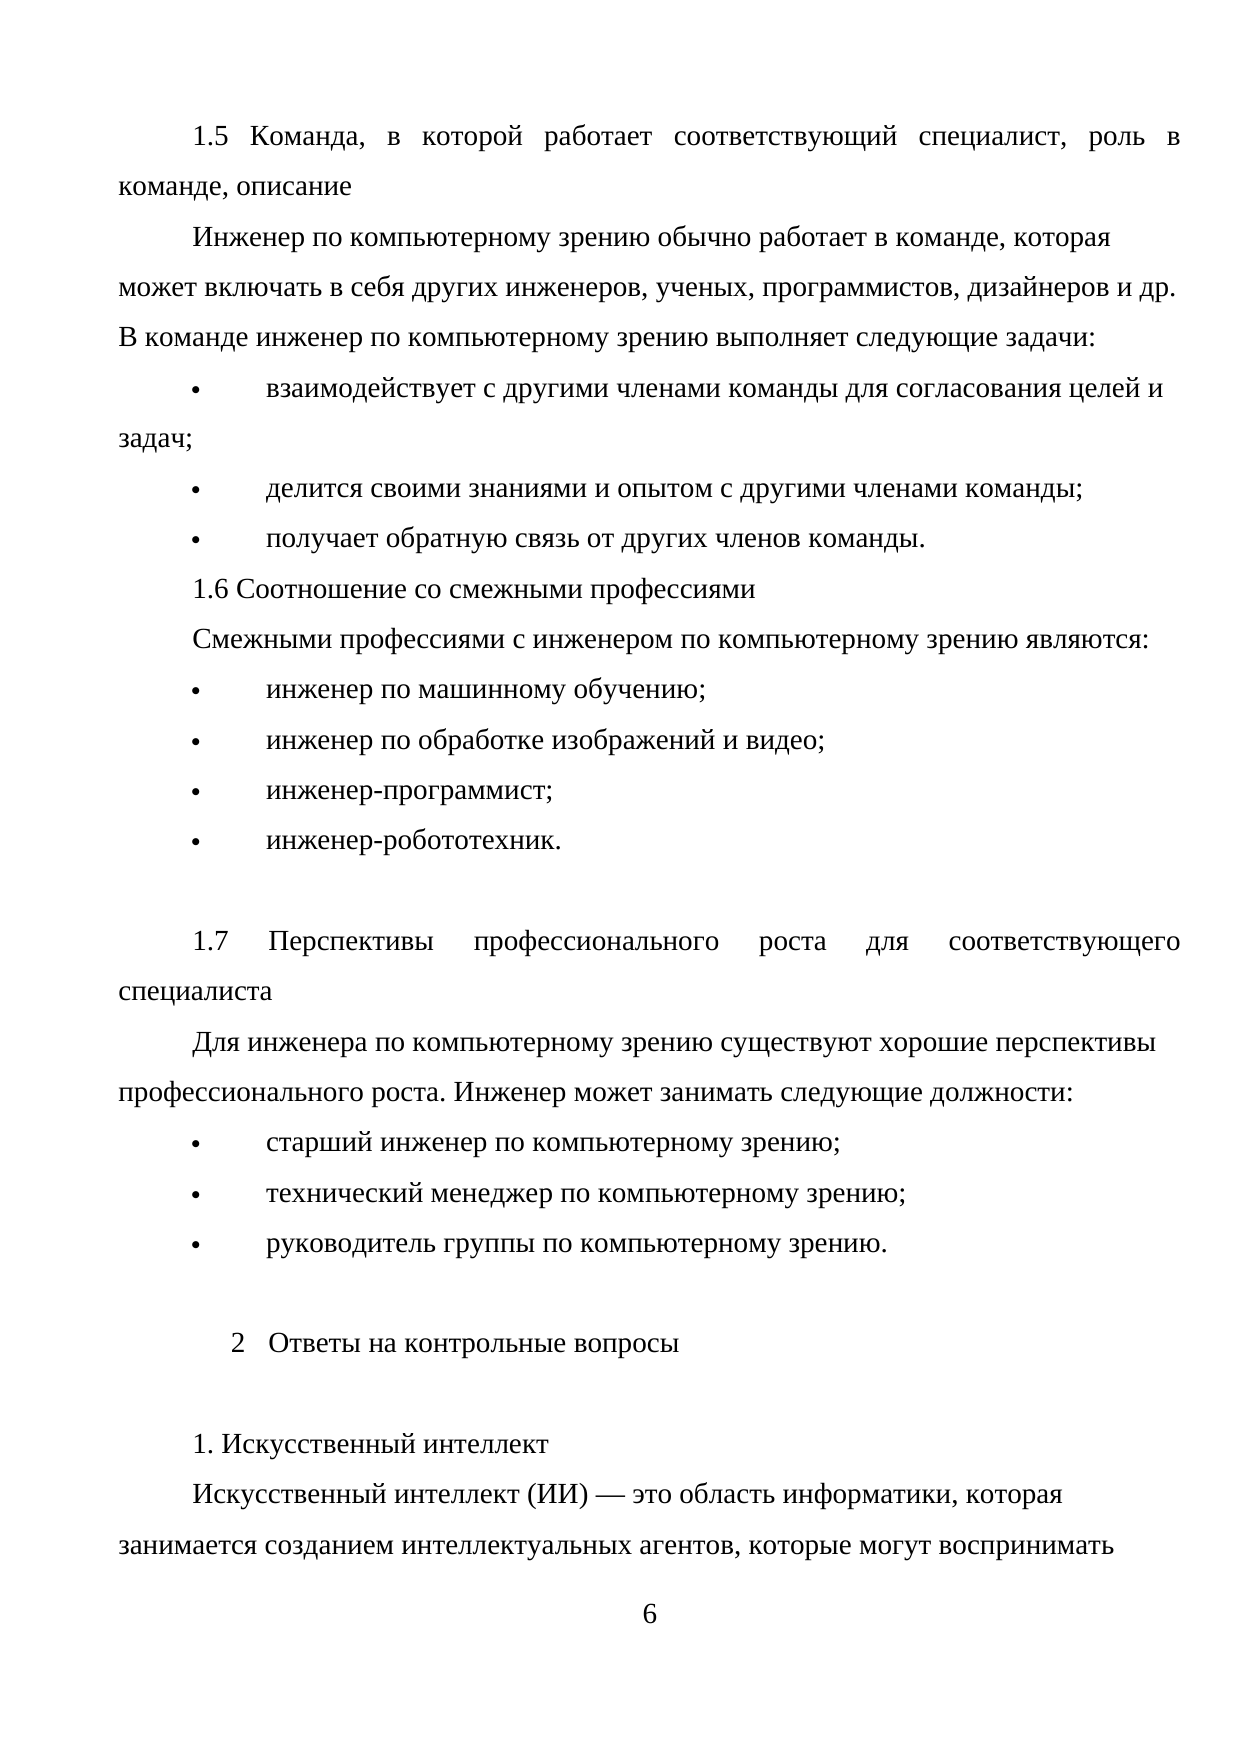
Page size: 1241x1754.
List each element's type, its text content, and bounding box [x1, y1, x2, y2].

list руководитель группы по компьютерному зрению. [118, 1225, 1181, 1258]
subtitle 1.7 Перспективы профессионального роста для соответствующего специалиста [118, 923, 1181, 1007]
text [118, 1477, 1181, 1560]
list взаимодействует с другими членами команды для согласования целей и задач; [118, 370, 1181, 453]
text Инженер по компьютерному зрению обычно работает в команде, которая может включать в себя других инженеров, ученых, программистов, дизайнеров и др. В команде инженер по компьютерному зрению выполняет следующие задачи: [118, 219, 1181, 353]
list инженер по машинному обучению; [118, 672, 1181, 705]
list инженер-робототехник. [118, 822, 1181, 856]
text Смежными профессиями с инженером по компьютерному зрению являются: [118, 621, 1181, 655]
text 1. Искусственный интеллект [118, 1426, 1181, 1460]
list инженер по обработке изображений и видео; [118, 722, 1181, 755]
list технический менеджер по компьютерному зрению; [118, 1175, 1181, 1208]
text Для инженера по компьютерному зрению существуют хорошие перспективы профессионального роста. Инженер может занимать следующие должности: [118, 1024, 1181, 1108]
list делится своими знаниями и опытом с другими членами команды; [118, 470, 1181, 504]
subtitle 1.6 Соотношение со смежными профессиями [118, 571, 1181, 604]
subtitle Ответы на контрольные вопросы [231, 1326, 1181, 1359]
list получает обратную связь от других членов команды. [118, 521, 1181, 554]
list старший инженер по компьютерному зрению; [118, 1124, 1181, 1158]
list инженер-программист; [118, 772, 1181, 806]
subtitle 1.5 Команда, в которой работает соответствующий специалист, роль в команде, описание [118, 118, 1181, 202]
